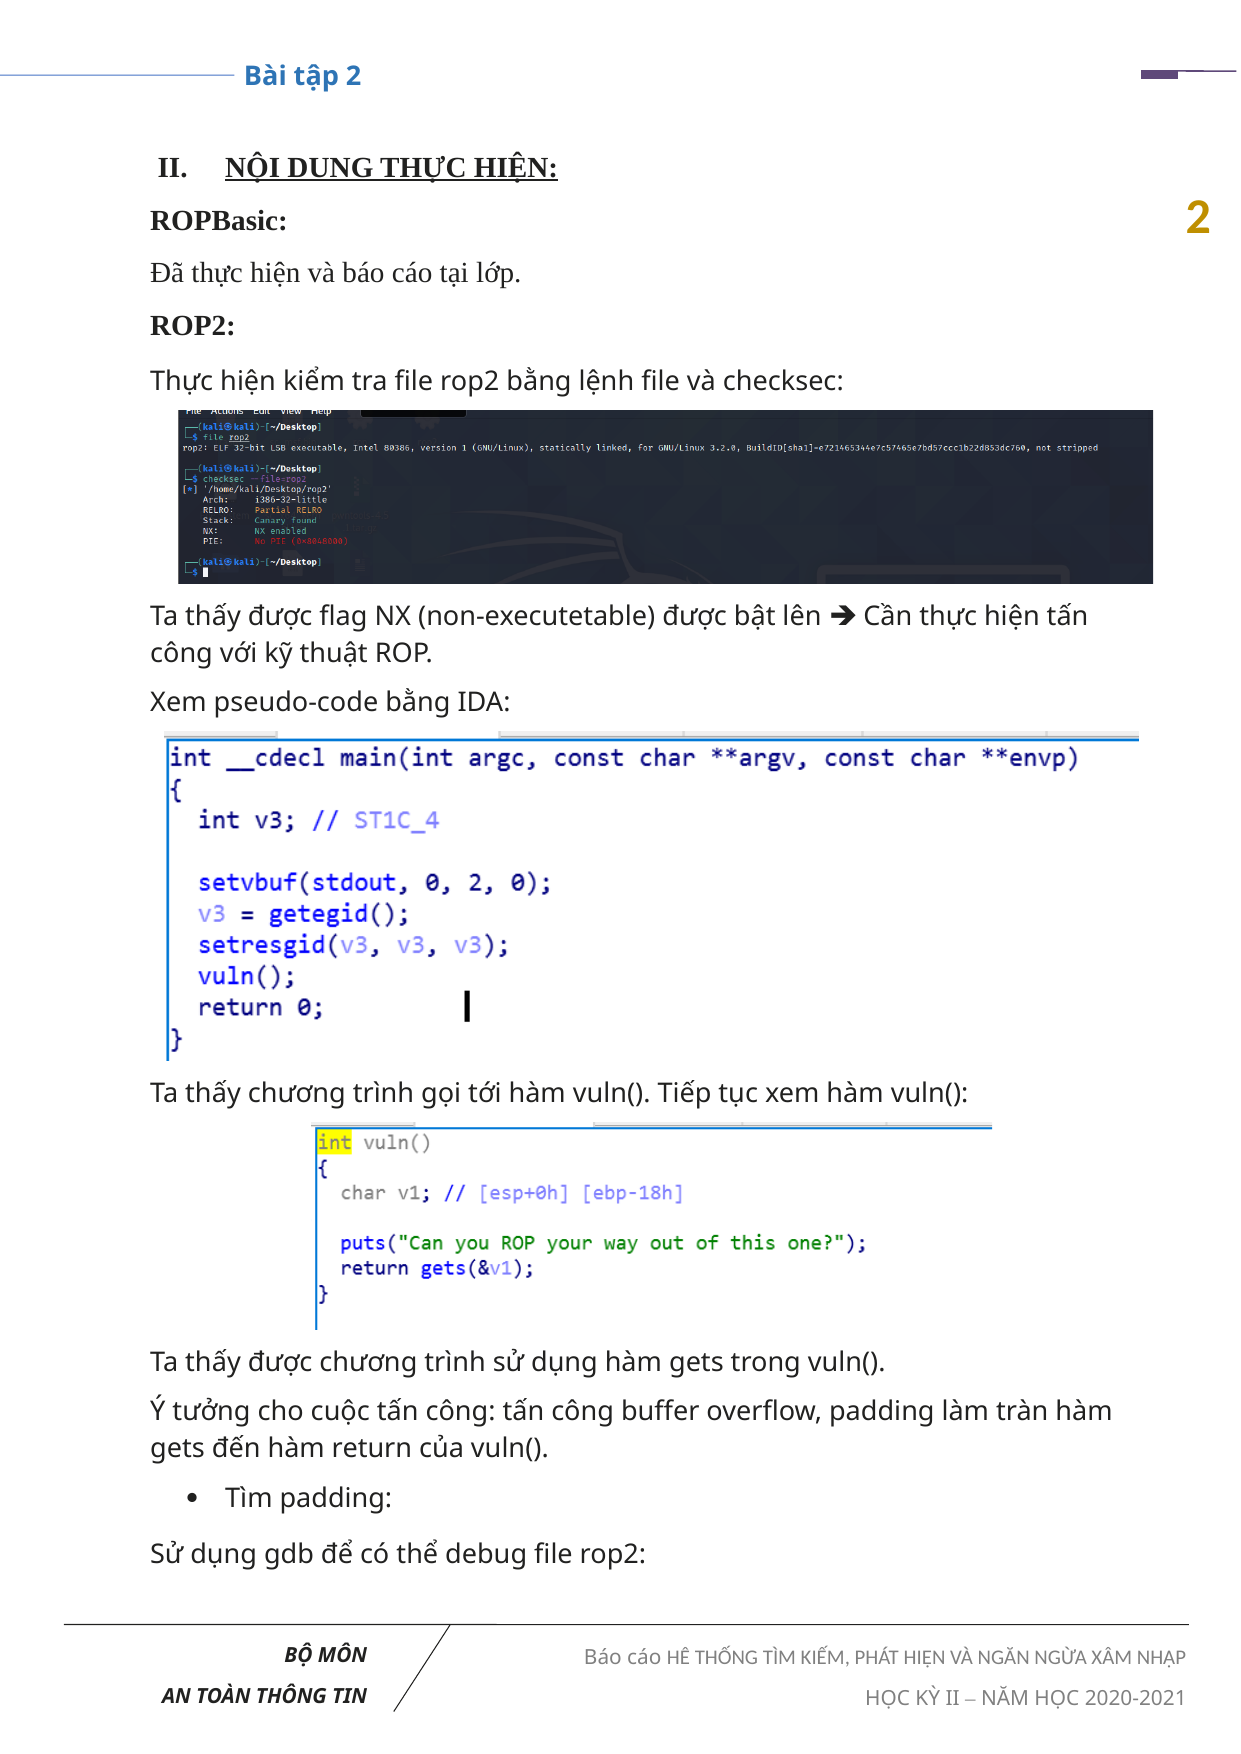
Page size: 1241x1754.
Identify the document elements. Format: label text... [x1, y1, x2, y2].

text Đã thực hiện và báo cáo tại lớp. [150, 256, 1153, 289]
picture [178, 410, 1154, 584]
text Ta thấy được flag NX (non-executetable) được bật lên Cần thực hiện tấn công với kỹ thuật ROP. [150, 596, 1153, 670]
list NỘI DUNG THỰC HIỆN: [187, 150, 1153, 183]
text Thực hiện kiểm tra file rop2 bằng lệnh file và checksec: [150, 361, 1153, 398]
text Ý tưởng cho cuộc tấn công: tấn công buffer overflow, padding làm tràn hàm gets đến hàm return của vuln(). [150, 1392, 1153, 1466]
picture [164, 731, 1139, 1061]
text Sử dụng gdb để có thể debug file rop2: [150, 1534, 1153, 1571]
text Ta thấy chương trình gọi tới hàm vuln(). Tiếp tục xem hàm vuln(): [150, 1073, 1153, 1110]
text ROPBasic: [150, 203, 1153, 236]
text Ta thấy được chương trình sử dụng hàm gets trong vuln(). [150, 1342, 1153, 1379]
text ROP2: [150, 308, 1153, 342]
text Xem pseudo-code bằng IDA: [150, 682, 1153, 719]
list Tìm padding: [187, 1478, 1153, 1515]
picture [311, 1122, 993, 1330]
